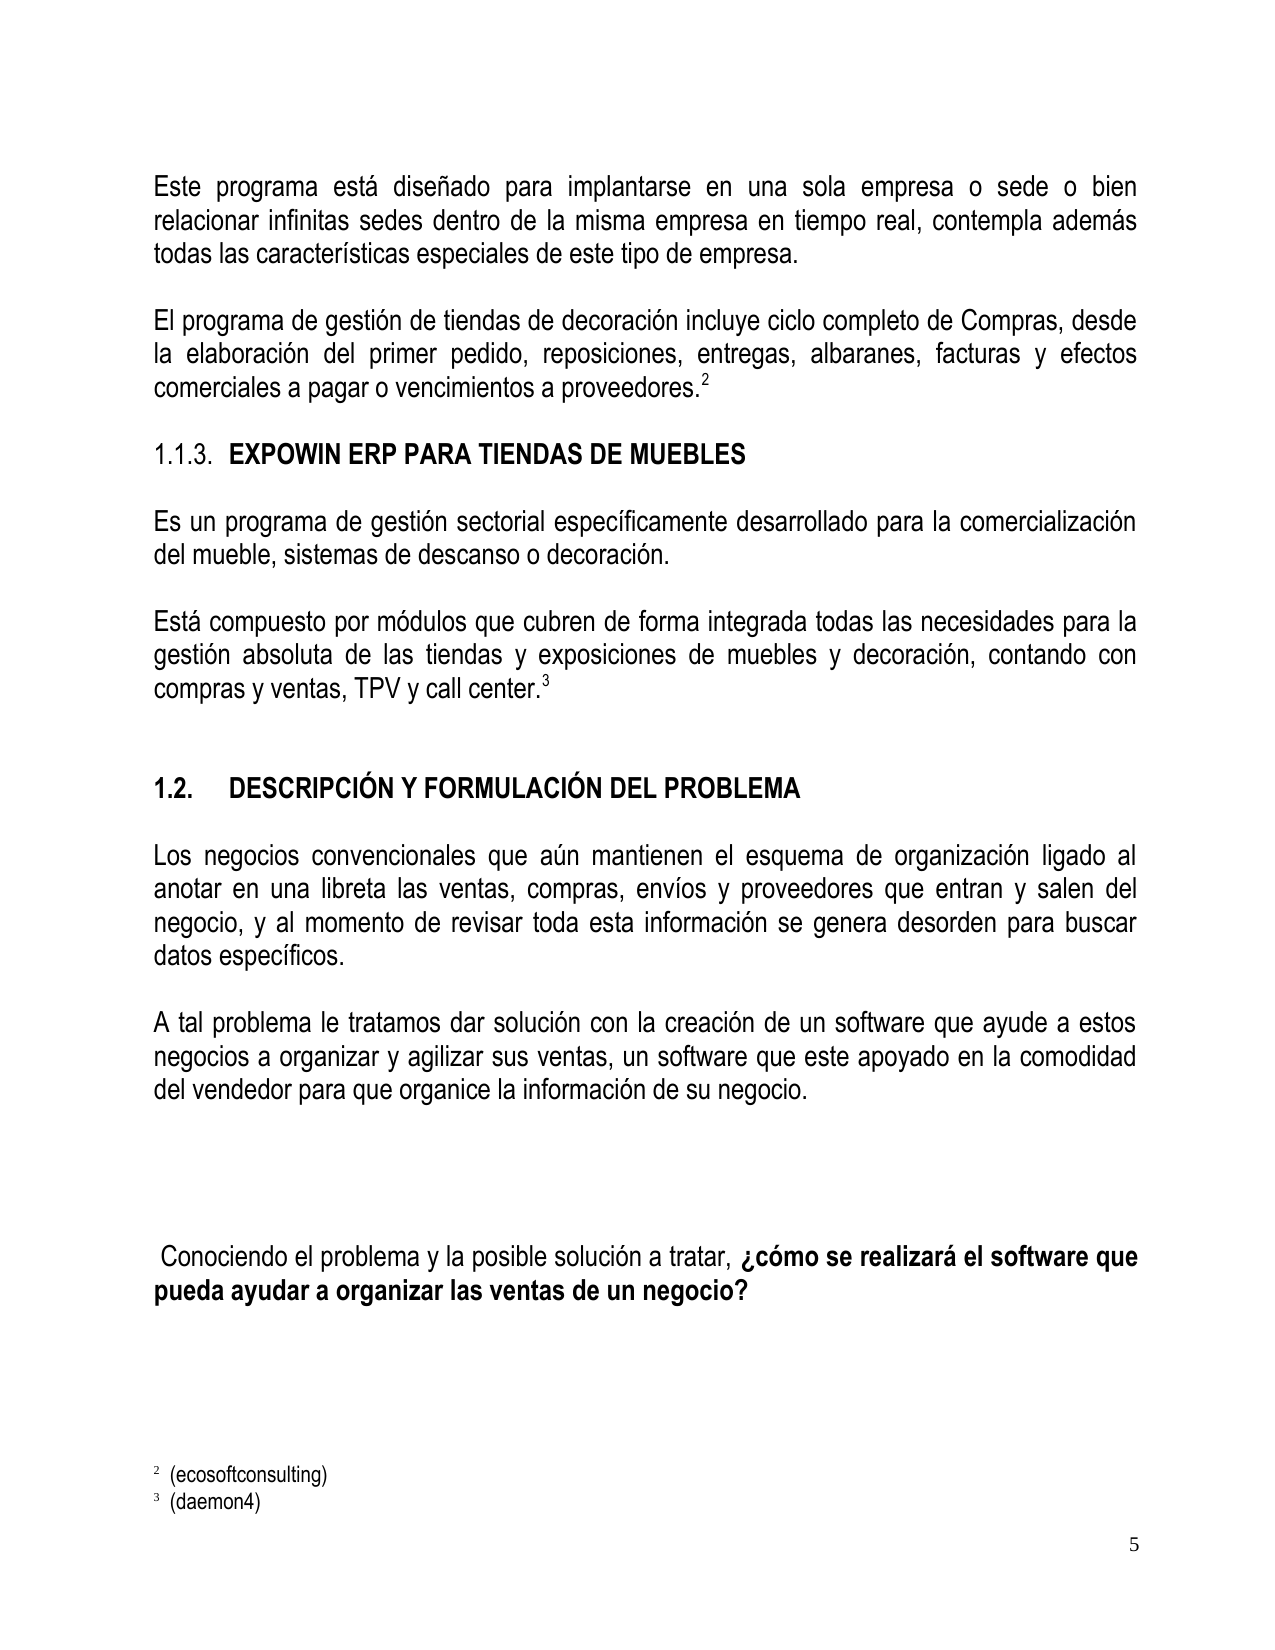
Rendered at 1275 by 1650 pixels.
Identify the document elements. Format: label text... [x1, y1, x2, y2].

list EXPOWIN ERP PARA TIENDAS DE MUEBLES [153, 437, 1139, 470]
text El programa de gestión de tiendas de decoración incluye ciclo completo de Compras, desde la elaboración del primer pedido, reposiciones, entregas, albaranes, facturas y efectos comerciales a pagar o vencimientos a proveedores. [153, 303, 1139, 403]
list DESCRIPCIÓN Y FORMULACIÓN DEL PROBLEMA [153, 771, 1139, 804]
text Está compuesto por módulos que cubren de forma integrada todas las necesidades para la gestión absoluta de las tiendas y exposiciones de muebles y decoración, contando con compras y ventas, TPV y call center. [153, 604, 1139, 704]
text A tal problema le tratamos dar solución con la creación de un software que ayude a estos negocios a organizar y agilizar sus ventas, un software que este apoyado en la comodidad del vendedor para que organice la información de su negocio. [153, 1005, 1139, 1106]
text Este programa está diseñado para implantarse en una sola empresa o sede o bien relacionar infinitas sedes dentro de la misma empresa en tiempo real, contempla además todas las características especiales de este tipo de empresa. [153, 169, 1139, 269]
text Conociendo el problema y la posible solución a tratar, ¿cómo se realizará el software que pueda ayudar a organizar las ventas de un negocio? [153, 1239, 1139, 1306]
text Los negocios convencionales que aún mantienen el esquema de organización ligado al anotar en una libreta las ventas, compras, envíos y proveedores que entran y salen del negocio, y al momento de revisar toda esta información se genera desorden para buscar datos específicos. [153, 838, 1139, 972]
text Es un programa de gestión sectorial específicamente desarrollado para la comercialización del mueble, sistemas de descanso o decoración. [153, 504, 1139, 571]
